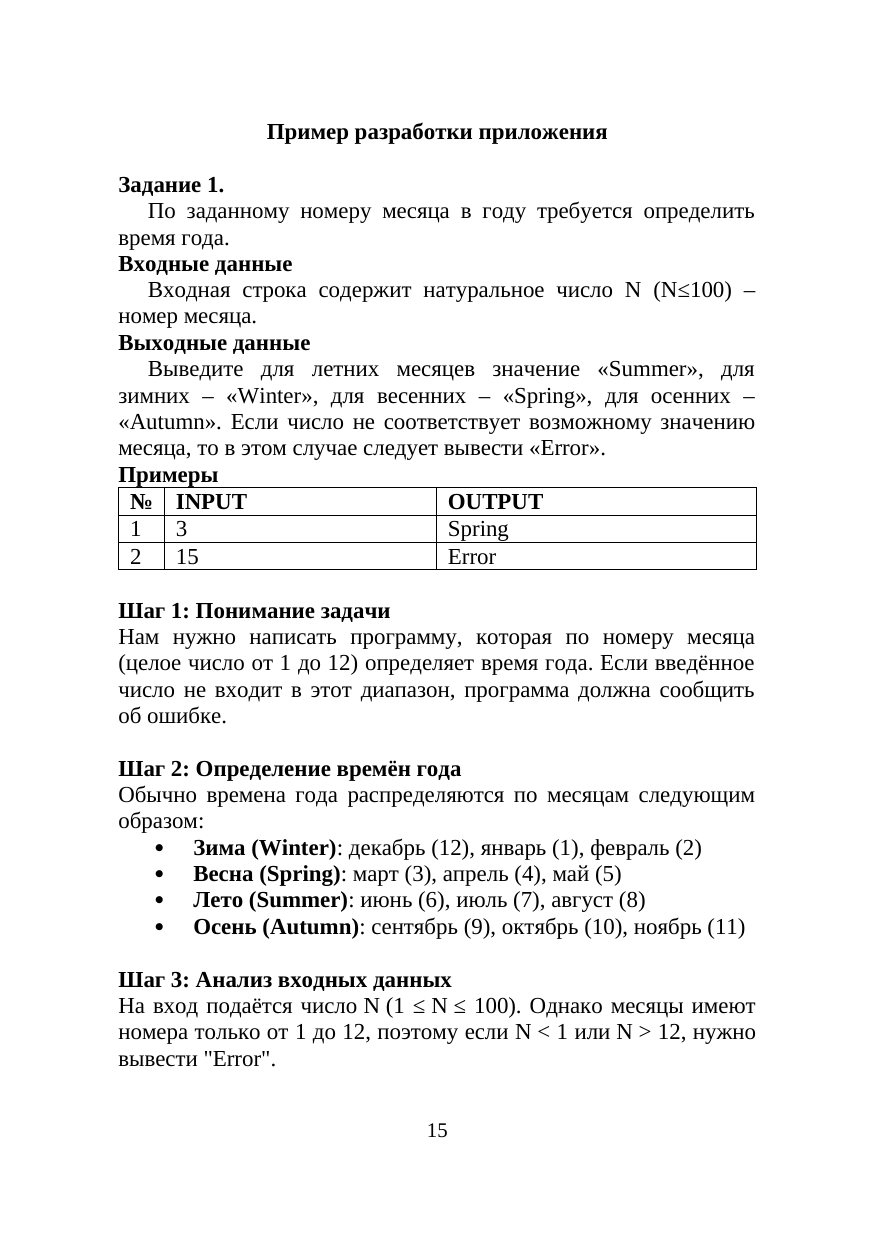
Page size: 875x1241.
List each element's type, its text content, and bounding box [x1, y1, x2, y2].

text Задание 1. [118, 171, 756, 197]
text По заданному номеру месяца в году требуется определить время года. [118, 197, 756, 250]
list Осень (Autumn): сентябрь (9), октябрь (10), ноябрь (11) [156, 913, 756, 939]
text Примеры [118, 461, 756, 487]
table_header INPUT [165, 488, 436, 514]
table_cell 1 [119, 516, 164, 542]
text Входная строка содержит натуральное число N (N≤100) – номер месяца. [118, 276, 756, 329]
text Выведите для летних месяцев значение «Summer», для зимних – «Winter», для весенних – «Spring», для осенних – «Autumn». Если число не соответствует возможному значению месяца, то в этом случае следует вывести «Error». [118, 355, 756, 461]
table_cell Error [437, 543, 756, 569]
table_header № [119, 488, 164, 514]
table_cell 15 [165, 543, 436, 569]
text На вход подаётся число N (1 ≤ N ≤ 100). Однако месяцы имеют номера только от 1 до 12, поэтому если N < 1 или N > 12, нужно вывести "Error". [118, 992, 756, 1071]
list Зима (Winter): декабрь (12), январь (1), февраль (2) [156, 834, 756, 860]
text Нам нужно написать программу, которая по номеру месяца (целое число от 1 до 12) определяет время года. Если введённое число не входит в этот диапазон, программа должна сообщить об ошибке. [118, 623, 756, 728]
text Обычно времена года распределяются по месяцам следующим образом: [118, 781, 756, 834]
table_cell 3 [165, 516, 436, 542]
text Шаг 1: Понимание задачи [118, 597, 756, 623]
table_cell Spring [437, 516, 756, 542]
list Пример разработки приложения [118, 118, 756, 144]
list Лето (Summer): июнь (6), июль (7), август (8) [156, 887, 756, 913]
text Шаг 3: Анализ входных данных [118, 966, 756, 992]
table_header OUTPUT [437, 488, 756, 514]
table_cell 2 [119, 543, 164, 569]
text Шаг 2: Определение времён года [118, 755, 756, 781]
text Входные данные [118, 250, 756, 276]
list Весна (Spring): март (3), апрель (4), май (5) [156, 860, 756, 887]
text Выходные данные [118, 329, 756, 355]
